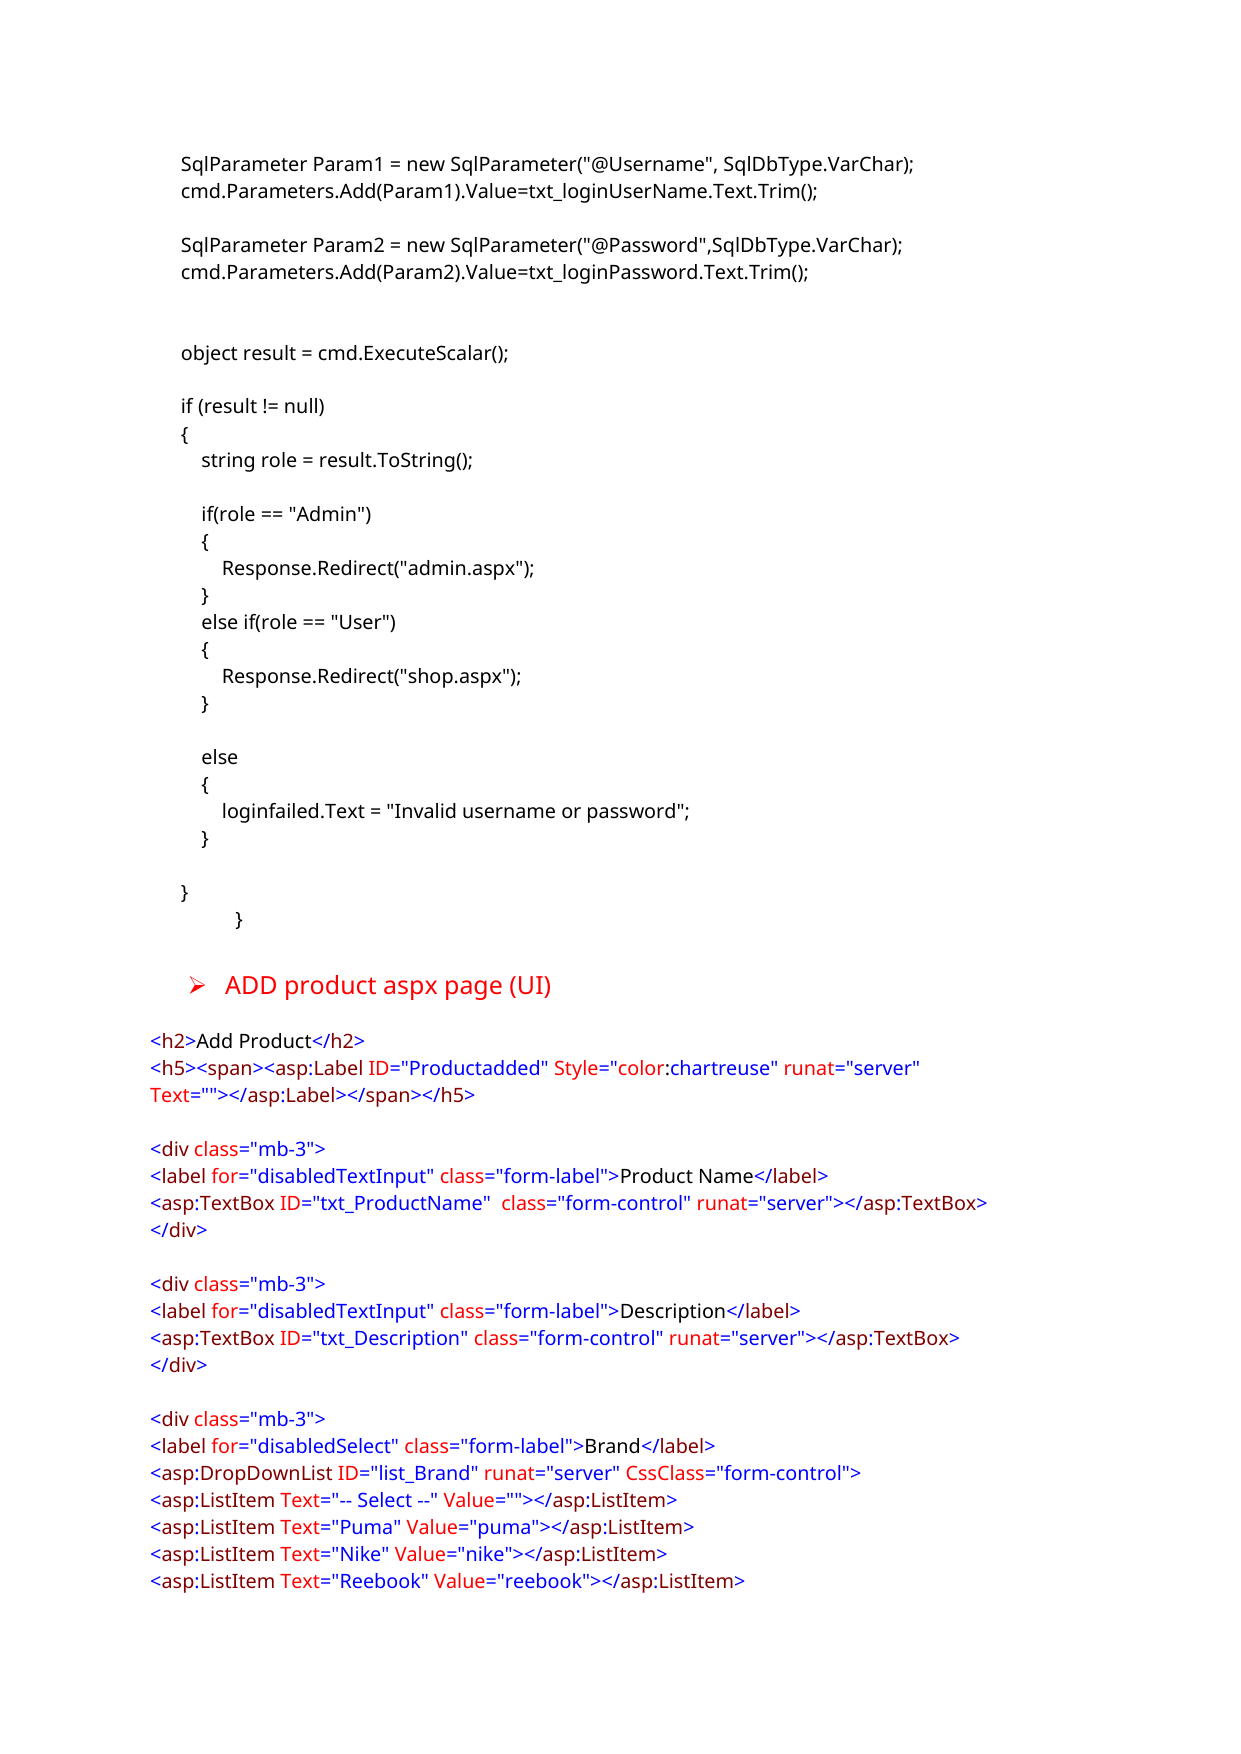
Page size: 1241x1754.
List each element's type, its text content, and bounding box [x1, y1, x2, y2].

text } [150, 582, 1090, 609]
text else if(role == "User") [150, 609, 1090, 636]
text { [150, 528, 1090, 555]
text <asp:ListItem Text="Reebook" Value="reebook"></asp:ListItem> [150, 1567, 1090, 1594]
text } [150, 689, 1090, 717]
text SqlParameter Param2 = new SqlParameter("@Password",SqlDbType.VarChar); [150, 231, 1090, 258]
text Response.Redirect("shop.aspx"); [150, 663, 1090, 689]
text <label for="disabledTextInput" class="form-label">Description</label> [150, 1297, 1090, 1324]
text <div class="mb-3"> [150, 1405, 1090, 1432]
text <label for="disabledSelect" class="form-label">Brand</label> [150, 1432, 1090, 1459]
text { [150, 771, 1090, 797]
text } [150, 824, 1090, 851]
text </div> [150, 1351, 1090, 1378]
text </div> [150, 1216, 1090, 1243]
text { [150, 636, 1090, 663]
text <div class="mb-3"> [150, 1270, 1090, 1297]
text SqlParameter Param1 = new SqlParameter("@Username", SqlDbType.VarChar); [150, 150, 1090, 177]
text <h5><span><asp:Label ID="Productadded" Style="color:chartreuse" runat="server" Text=""></asp:Label></span></h5> [150, 1054, 1090, 1108]
text string role = result.ToString(); [150, 447, 1090, 474]
text if(role == "Admin") [150, 501, 1090, 528]
text <asp:TextBox ID="txt_ProductName" class="form-control" runat="server"></asp:TextBox> [150, 1189, 1090, 1216]
text else [150, 743, 1090, 771]
text Response.Redirect("admin.aspx"); [150, 555, 1090, 582]
text object result = cmd.ExecuteScalar(); [150, 339, 1090, 366]
list } [225, 905, 1090, 932]
text <asp:ListItem Text="Puma" Value="puma"></asp:ListItem> [150, 1513, 1090, 1540]
list ADD product aspx page (UI) [187, 967, 1090, 1001]
text <label for="disabledTextInput" class="form-label">Product Name</label> [150, 1162, 1090, 1189]
text if (result != null) [150, 393, 1090, 420]
text <div class="mb-3"> [150, 1135, 1090, 1162]
text } [150, 878, 1090, 905]
text <asp:ListItem Text="-- Select --" Value=""></asp:ListItem> [150, 1486, 1090, 1513]
text <asp:ListItem Text="Nike" Value="nike"></asp:ListItem> [150, 1540, 1090, 1567]
text { [150, 420, 1090, 447]
text cmd.Parameters.Add(Param2).Value=txt_loginPassword.Text.Trim(); [150, 258, 1090, 285]
text <asp:TextBox ID="txt_Description" class="form-control" runat="server"></asp:TextBox> [150, 1324, 1090, 1351]
text <asp:DropDownList ID="list_Brand" runat="server" CssClass="form-control"> [150, 1459, 1090, 1486]
text loginfailed.Text = "Invalid username or password"; [150, 797, 1090, 824]
text <h2>Add Product</h2> [150, 1027, 1090, 1054]
text cmd.Parameters.Add(Param1).Value=txt_loginUserName.Text.Trim(); [150, 177, 1090, 204]
